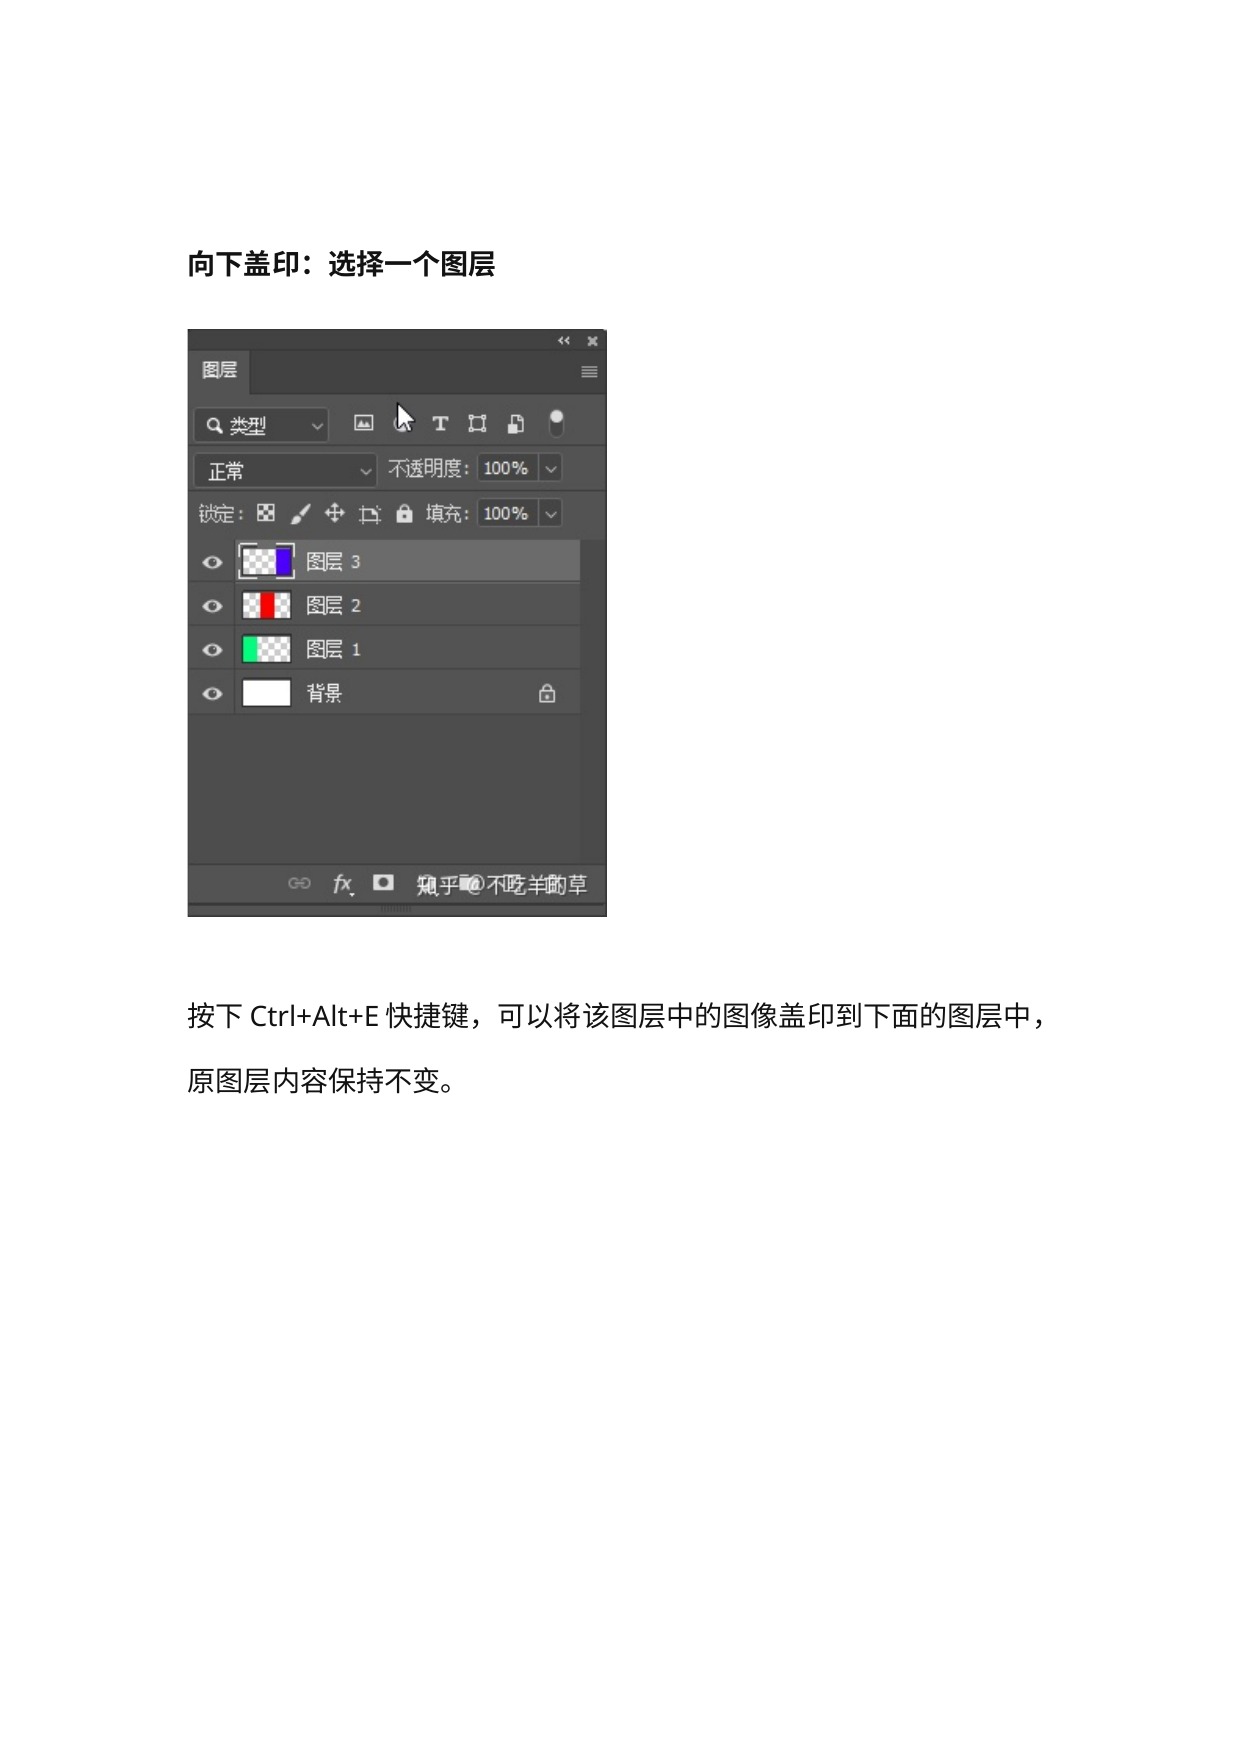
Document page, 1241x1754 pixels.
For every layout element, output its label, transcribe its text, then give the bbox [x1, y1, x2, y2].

text 按下Ctrl+Alt+E快捷键，可以将该图层中的图像盖印到下面的图层中，原图层内容保持不变。 [187, 982, 1053, 1112]
text 向下盖印：选择一个图层 [187, 229, 1053, 294]
picture [187, 329, 607, 917]
